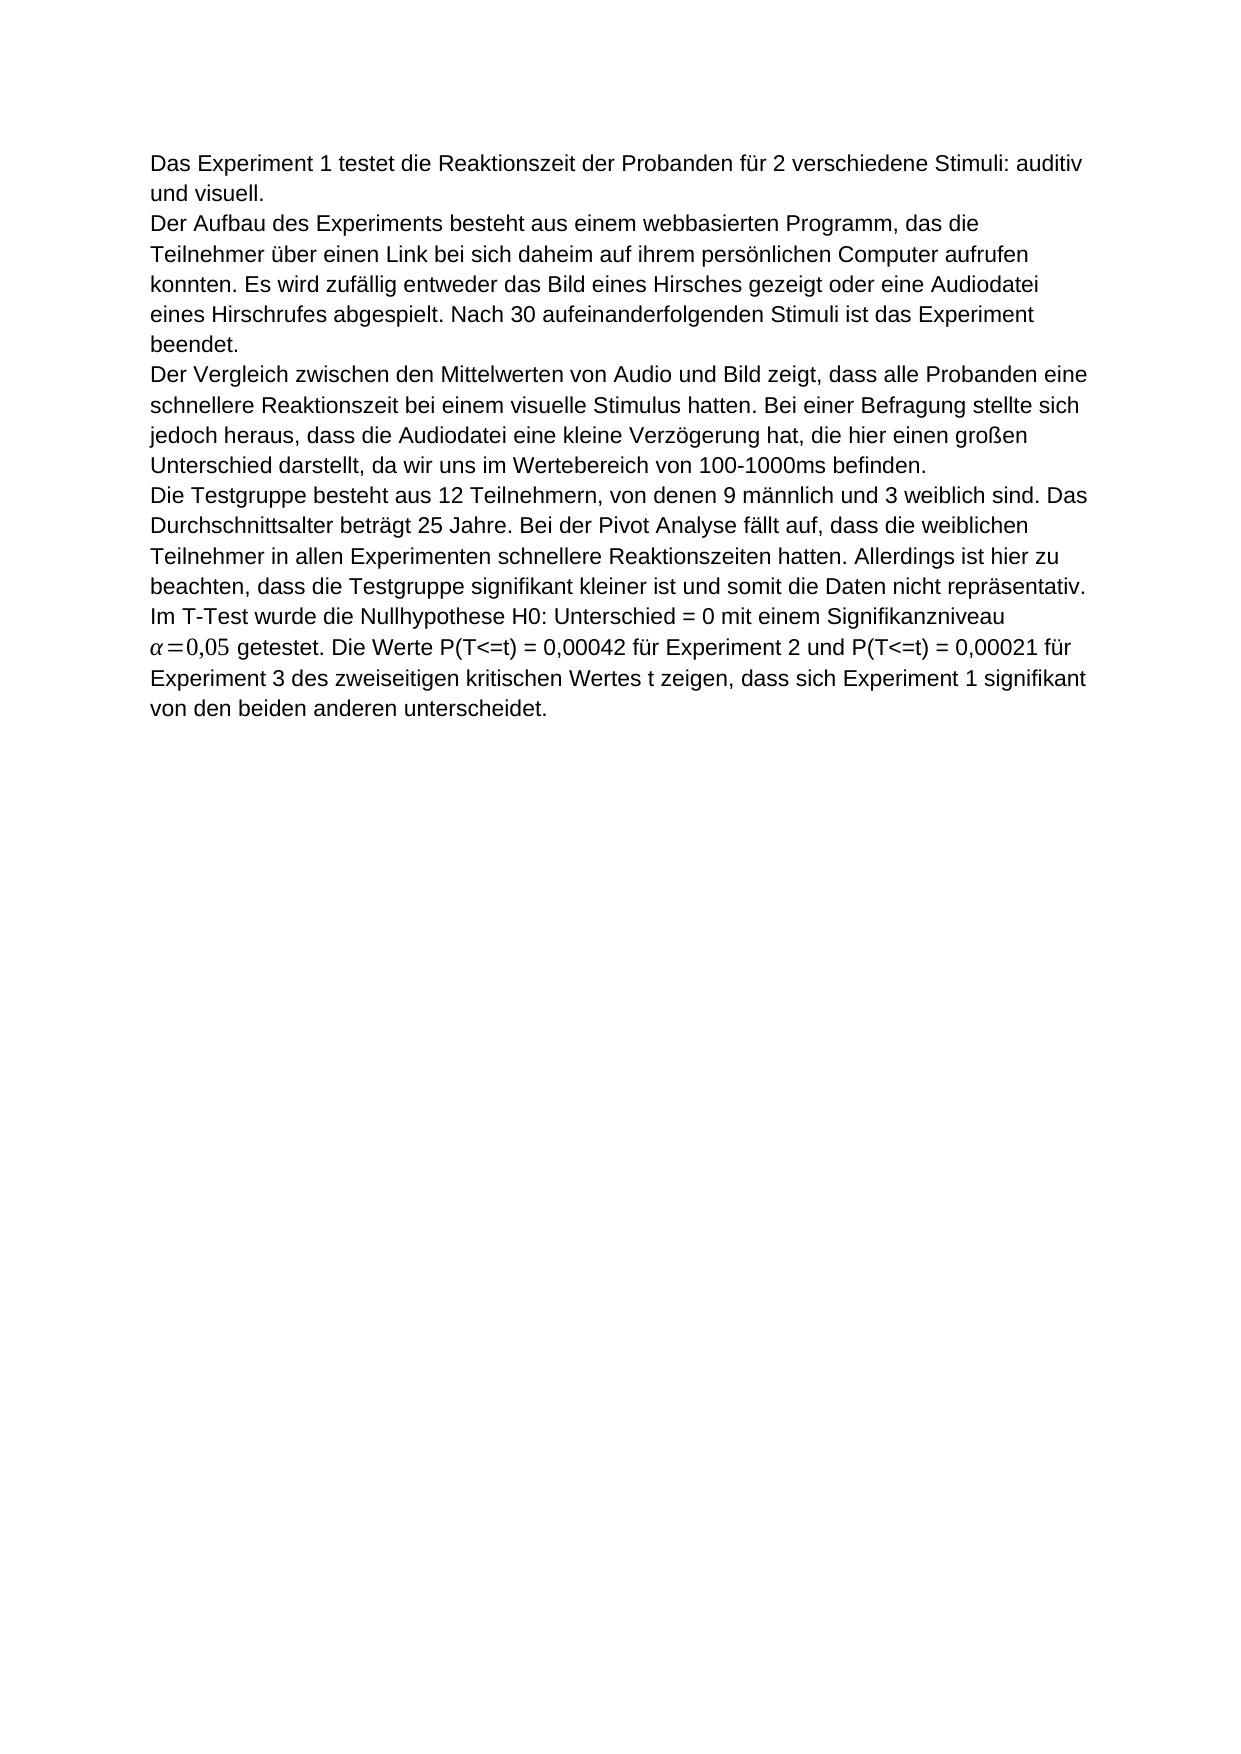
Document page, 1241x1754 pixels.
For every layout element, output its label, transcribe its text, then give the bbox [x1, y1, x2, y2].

text Das Experiment 1 testet die Reaktionszeit der Probanden für 2 verschiedene Stimuli: auditiv und visuell. [150, 150, 1090, 207]
text Der Vergleich zwischen den Mittelwerten von Audio und Bild zeigt, dass alle Probanden eine schnellere Reaktionszeit bei einem visuelle Stimulus hatten. Bei einer Befragung stellte sich jedoch heraus, dass die Audiodatei eine kleine Verzögerung hat, die hier einen großen Unterschied darstellt, da wir uns im Wertebereich von 100-1000ms befinden. [150, 361, 1090, 478]
text Die Testgruppe besteht aus 12 Teilnehmern, von denen 9 männlich und 3 weiblich sind. Das Durchschnittsalter beträgt 25 Jahre. Bei der Pivot Analyse fällt auf, dass die weiblichen Teilnehmer in allen Experimenten schnellere Reaktionszeiten hatten. Allerdings ist hier zu beachten, dass die Testgruppe signifikant kleiner ist und somit die Daten nicht repräsentativ. Im T-Test wurde die Nullhypothese H0: Unterschied = 0 mit einem Signifikanzniveau getestet. Die Werte P(T<=t) = 0,00042 für Experiment 2 und P(T<=t) = 0,00021 für Experiment 3 des zweiseitigen kritischen Wertes t zeigen, dass sich Experiment 1 signifikant von den beiden anderen unterscheidet. [150, 482, 1090, 721]
text Der Aufbau des Experiments besteht aus einem webbasierten Programm, das die Teilnehmer über einen Link bei sich daheim auf ihrem persönlichen Computer aufrufen konnten. Es wird zufällig entweder das Bild eines Hirsches gezeigt oder eine Audiodatei eines Hirschrufes abgespielt. Nach 30 aufeinanderfolgenden Stimuli ist das Experiment beendet. [150, 210, 1090, 358]
